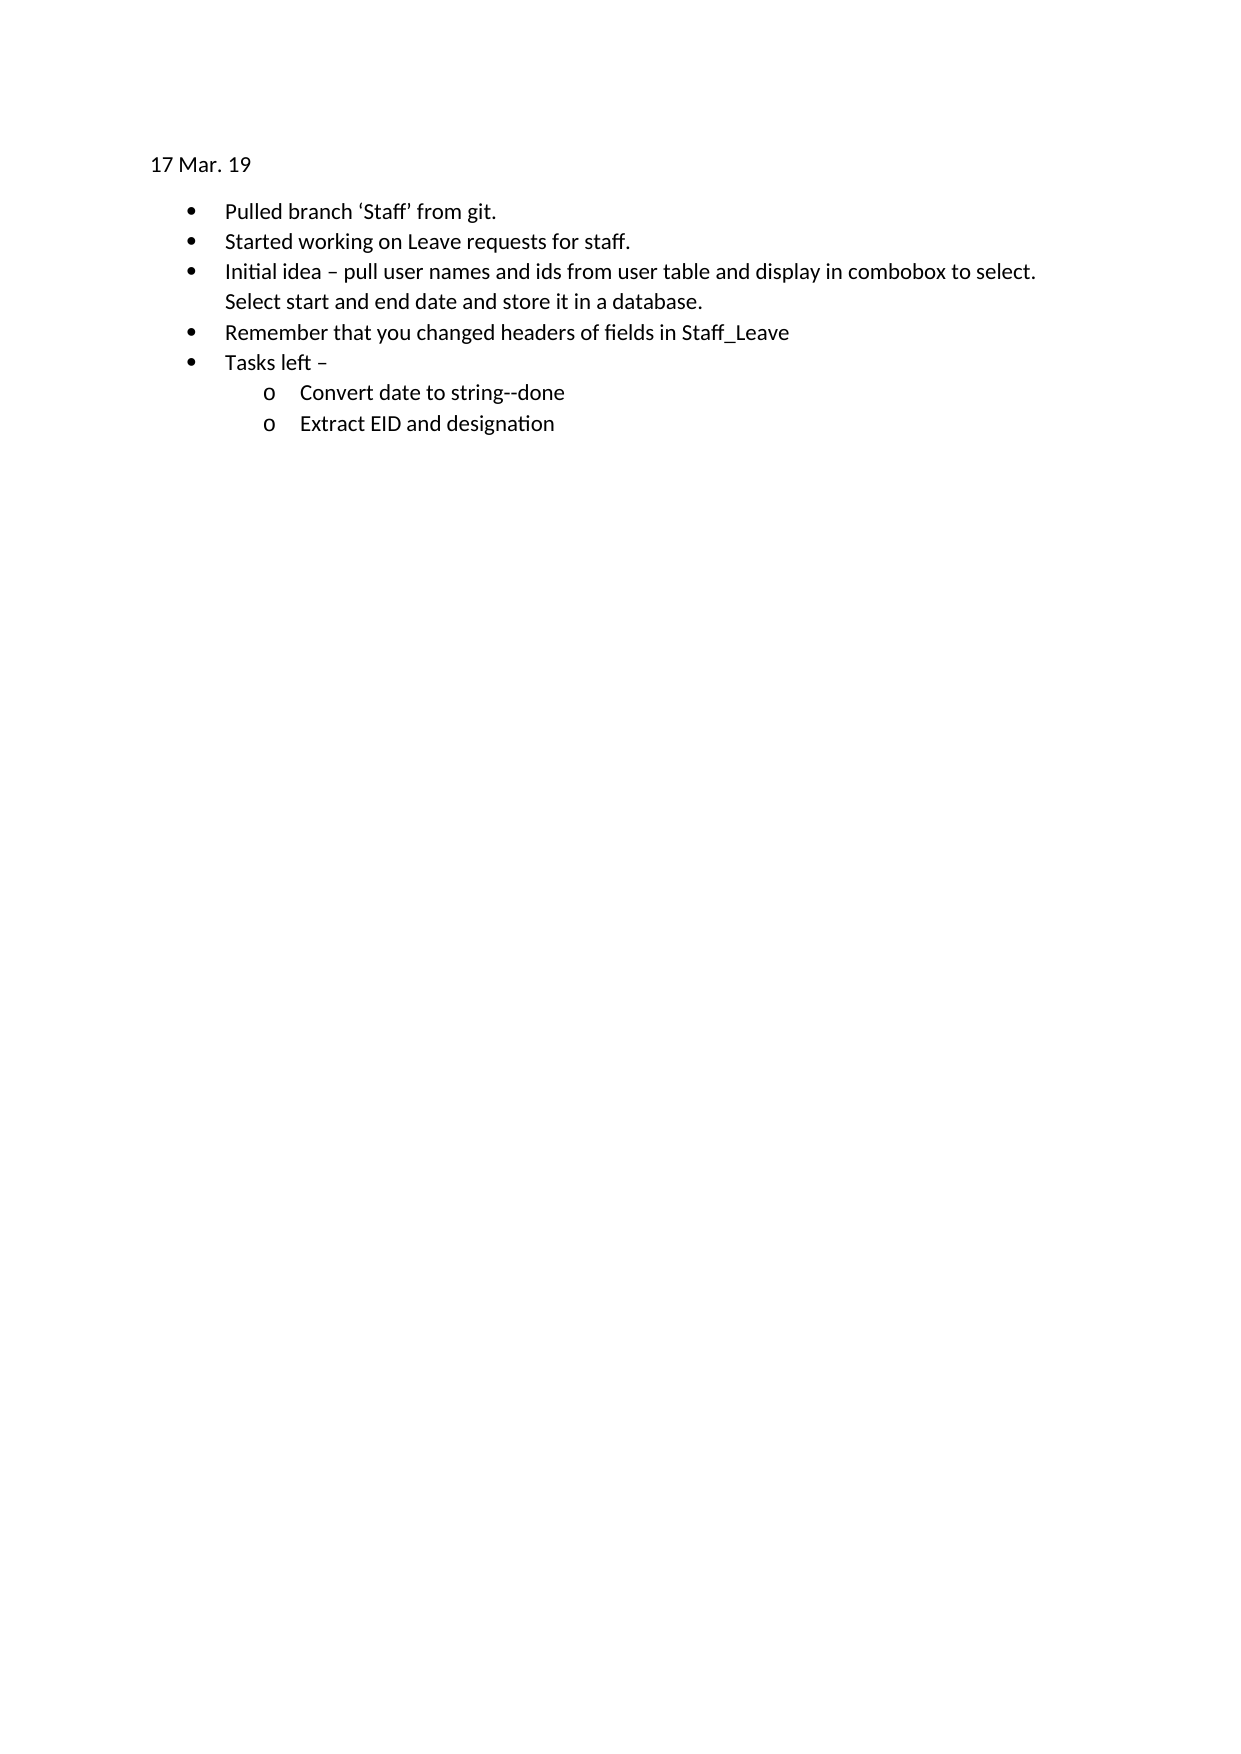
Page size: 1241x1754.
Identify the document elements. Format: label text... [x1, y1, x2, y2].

text 17 Mar. 19 [150, 150, 1090, 178]
list Tasks left – [187, 348, 1090, 376]
list Remember that you changed headers of fields in Staff_Leave [187, 318, 1090, 346]
list Started working on Leave requests for staff. [187, 227, 1090, 255]
list Extract EID and designation [262, 409, 1090, 439]
list Pulled branch ‘Staff’ from git. [187, 197, 1090, 225]
list Convert date to string--done [262, 378, 1090, 407]
list Initial idea – pull user names and ids from user table and display in combobox to select. Select start and end date and store it in a database. [187, 257, 1090, 316]
